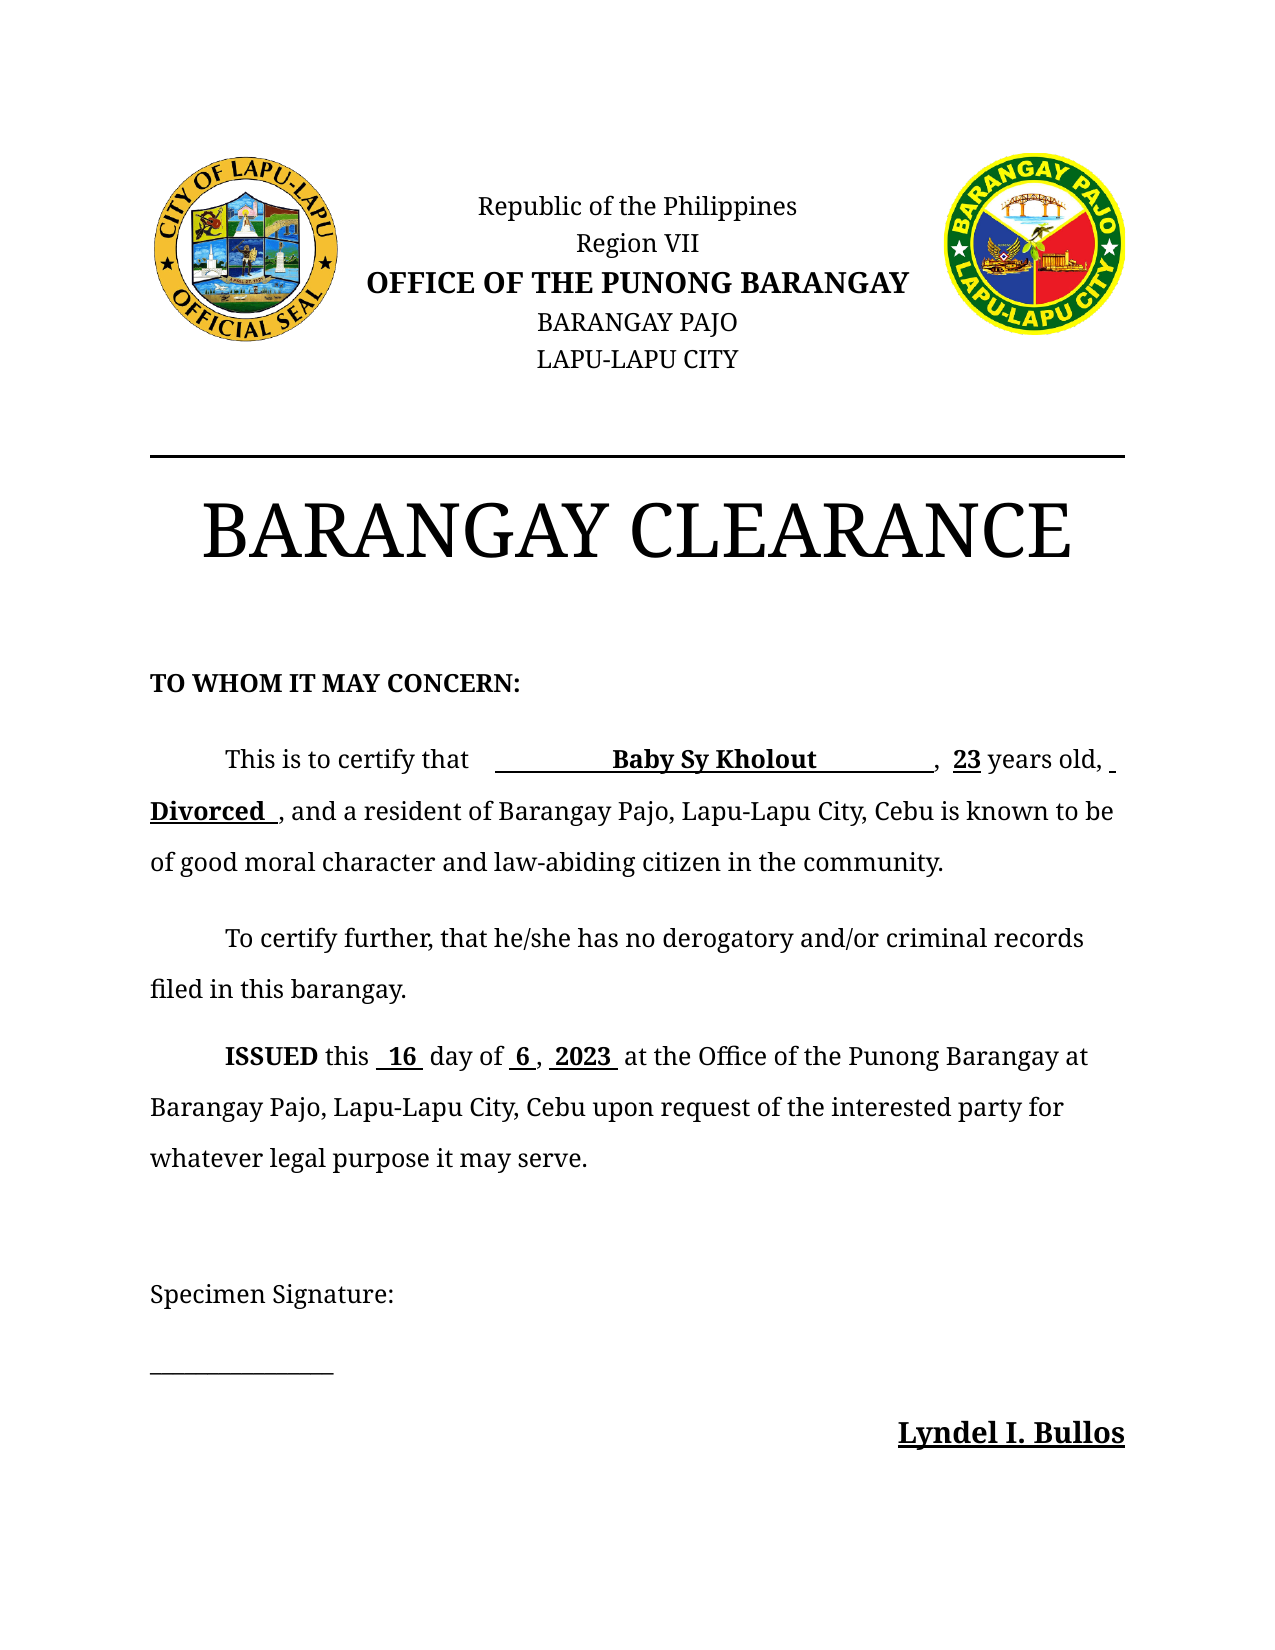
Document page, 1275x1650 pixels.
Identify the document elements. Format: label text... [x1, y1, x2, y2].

text Specimen Signature: [150, 1276, 1125, 1311]
text BARANGAY CLEARANCE [150, 477, 1125, 579]
text To certify further, that he/she has no derogatory and/or criminal records filed in this barangay. [150, 920, 1125, 1005]
text LAPU-LAPU CITY [150, 342, 1125, 376]
text TO WHOM IT MAY CONCERN: [150, 666, 1125, 700]
text Lyndel I. Bullos [150, 1412, 1125, 1452]
text BARANGAY PAJO [342, 305, 1125, 339]
picture [150, 153, 342, 345]
picture [943, 153, 1125, 335]
text ISSUED this 16 day of 6 , 2023 at the Office of the Punong Barangay at Barangay Pajo, Lapu-Lapu City, Cebu upon request of the interested party for whatever legal purpose it may serve. [150, 1039, 1125, 1175]
text Region VII [342, 225, 943, 259]
text Republic of the Philippines [342, 188, 943, 222]
text OFFICE OF THE PUNONG BARANGAY [342, 262, 943, 302]
text ________________ [150, 1344, 1125, 1378]
text This is to certify that Baby Sy Kholout , 23 years old, Divorced , and a resident of Barangay Pajo, Lapu-Lapu City, Cebu is known to be of good moral character and law-abiding citizen in the community. [150, 742, 1125, 878]
